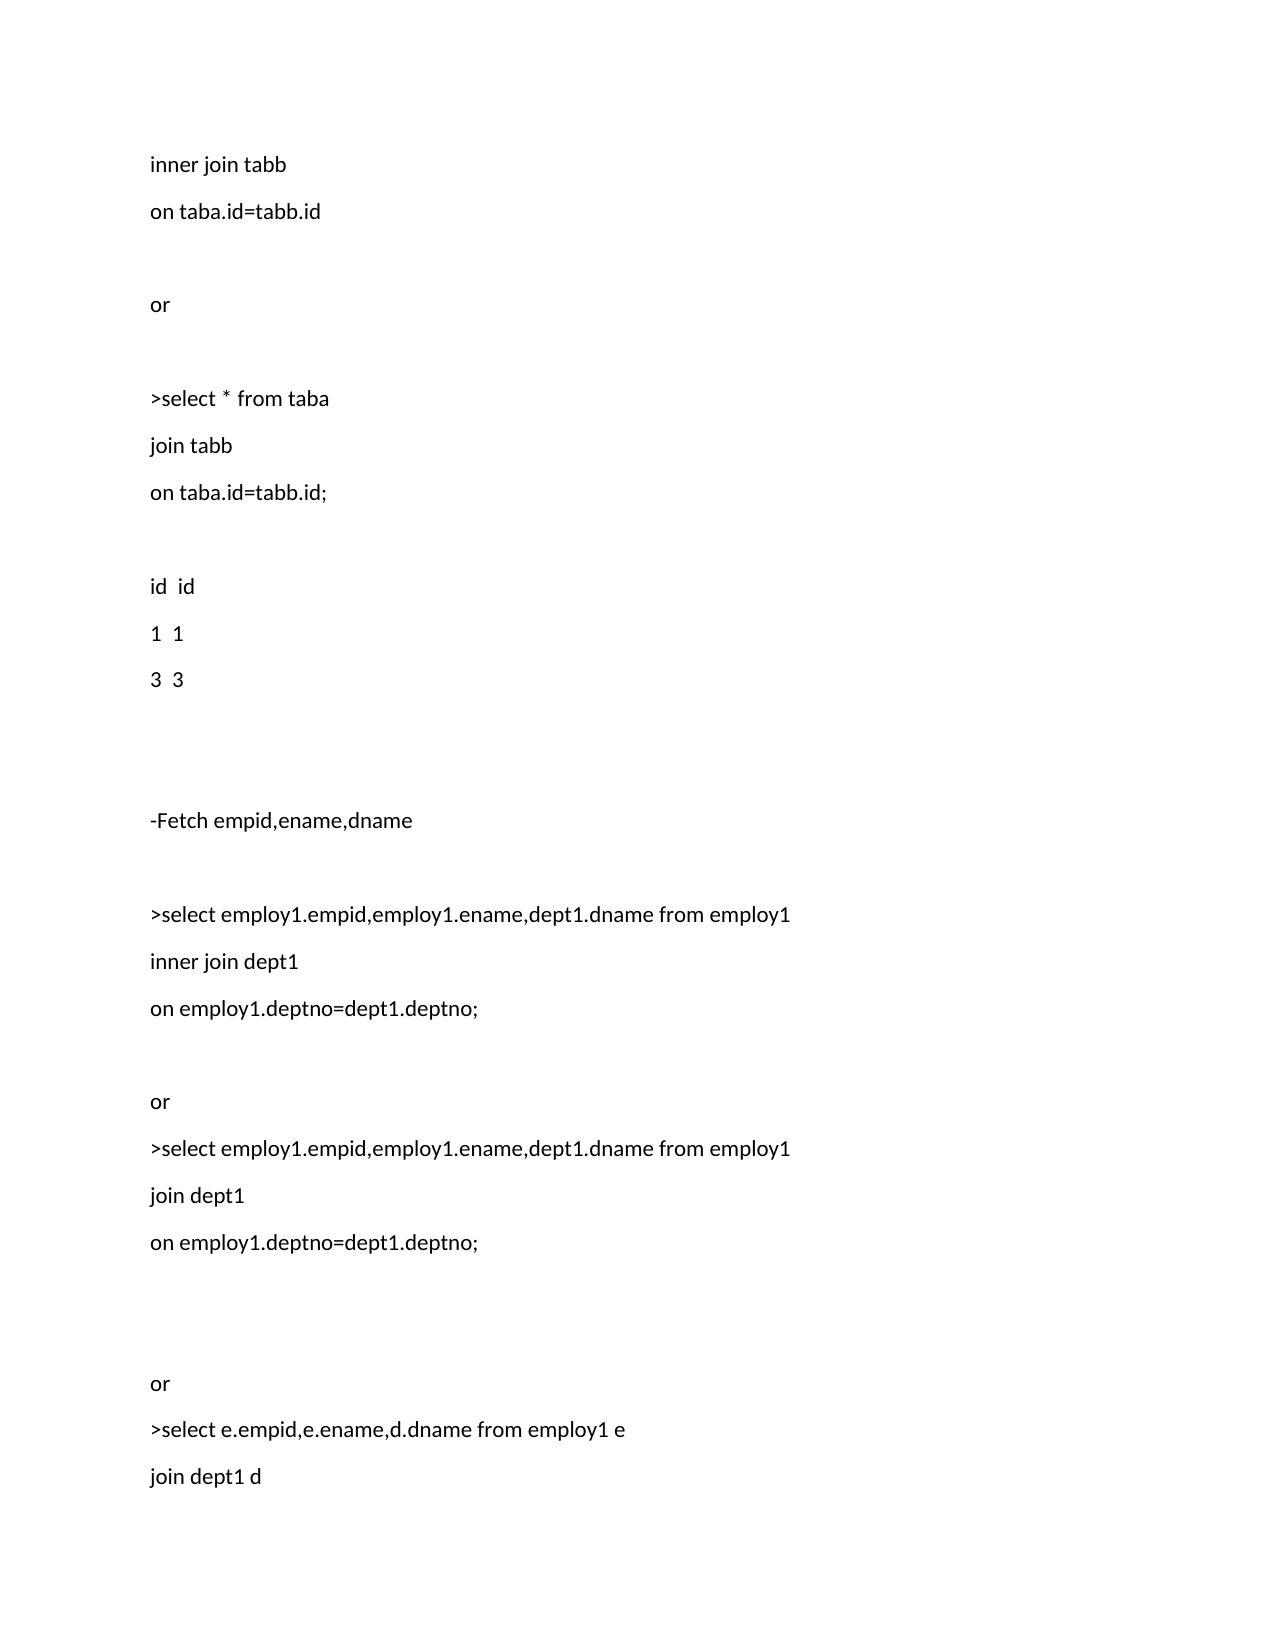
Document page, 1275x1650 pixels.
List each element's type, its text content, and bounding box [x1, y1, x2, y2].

text join dept1 d [150, 1462, 1125, 1491]
text >select employ1.empid,employ1.ename,dept1.dname from employ1 [150, 900, 1125, 928]
text or [150, 291, 1125, 319]
text on employ1.deptno=dept1.deptno; [150, 1228, 1125, 1256]
text >select employ1.empid,employ1.ename,dept1.dname from employ1 [150, 1134, 1125, 1162]
text inner join tabb [150, 150, 1125, 178]
text 1 1 [150, 619, 1125, 647]
text on taba.id=tabb.id [150, 197, 1125, 225]
text on taba.id=tabb.id; [150, 478, 1125, 506]
text 3 3 [150, 666, 1125, 694]
text join tabb [150, 431, 1125, 459]
text or [150, 1369, 1125, 1397]
text join dept1 [150, 1181, 1125, 1209]
text on employ1.deptno=dept1.deptno; [150, 994, 1125, 1022]
text -Fetch empid,ename,dname [150, 806, 1125, 834]
text >select e.empid,e.ename,d.dname from employ1 e [150, 1416, 1125, 1444]
text inner join dept1 [150, 947, 1125, 975]
text >select * from taba [150, 384, 1125, 412]
text id id [150, 572, 1125, 600]
text or [150, 1087, 1125, 1116]
